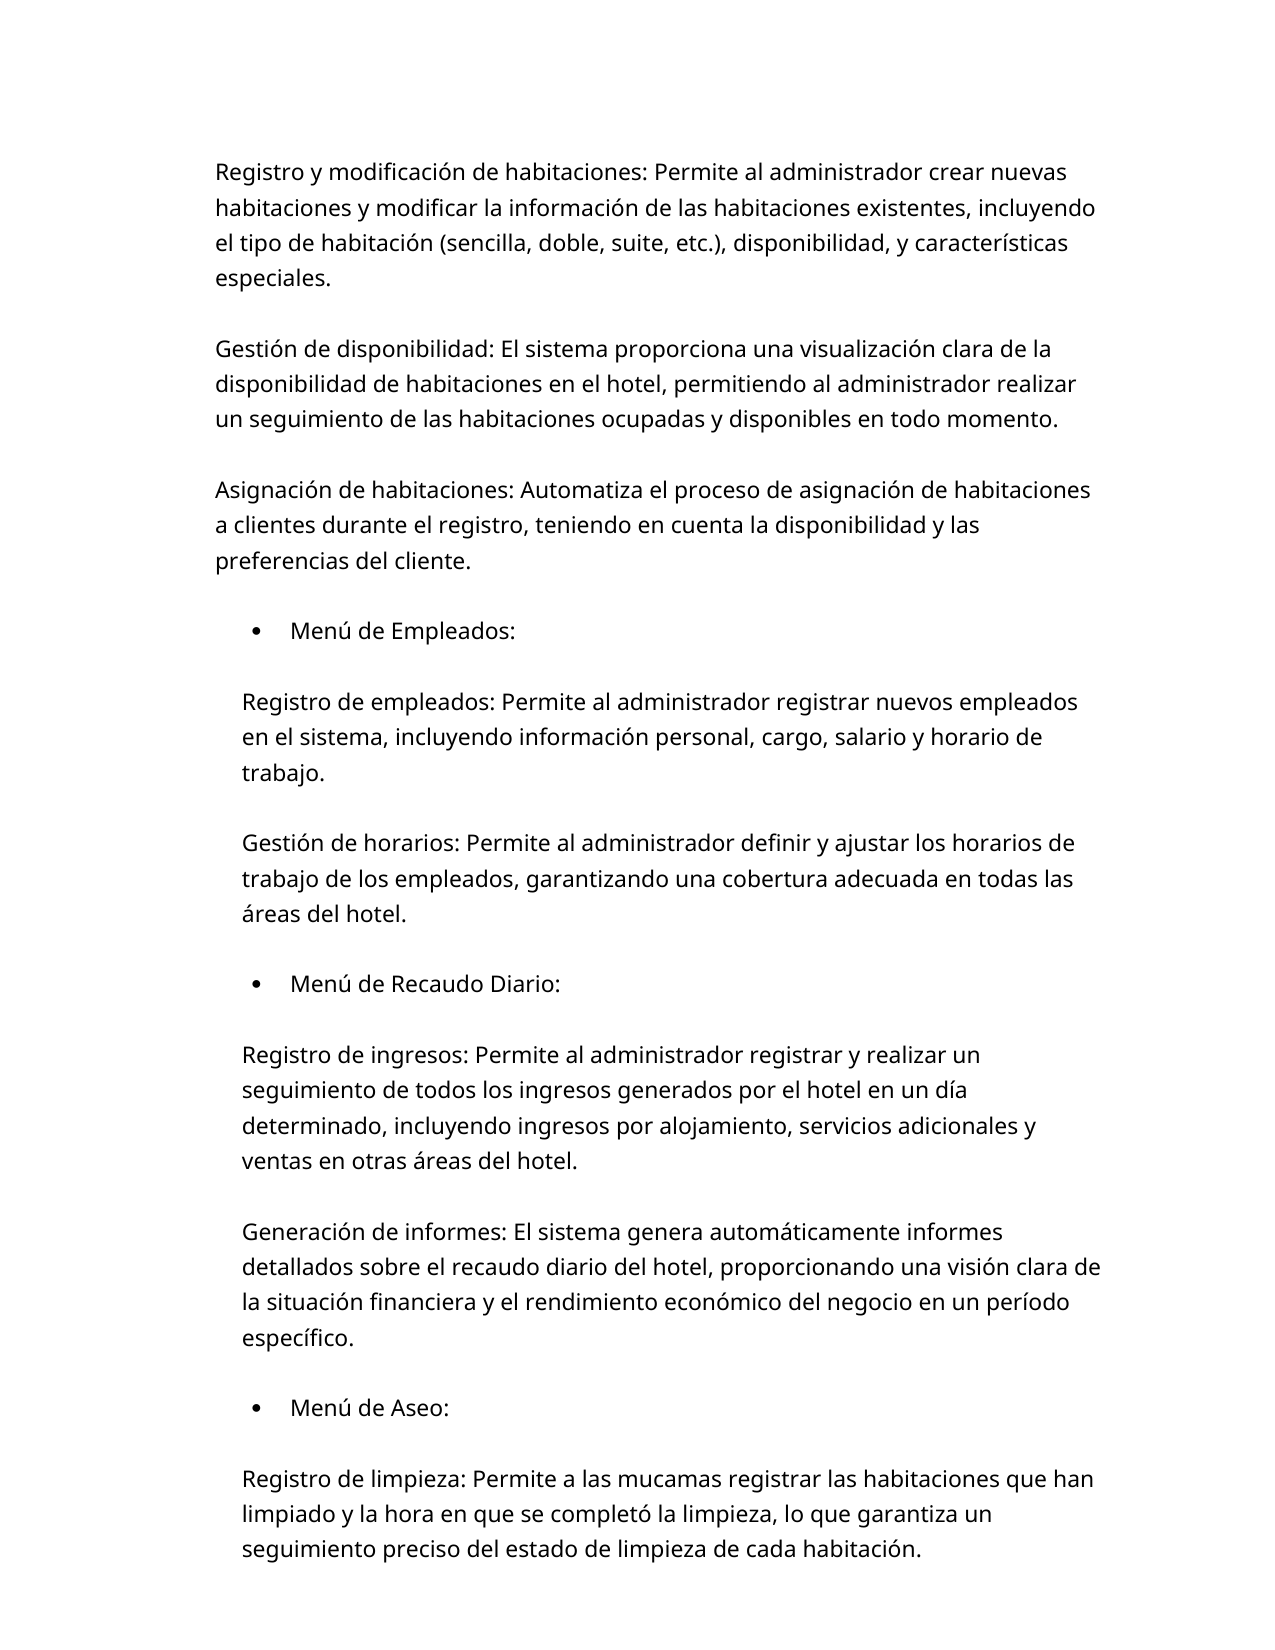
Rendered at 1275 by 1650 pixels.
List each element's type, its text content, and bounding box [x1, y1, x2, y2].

text Registro de limpieza: Permite a las mucamas registrar las habitaciones que han limpiado y la hora en que se completó la limpieza, lo que garantiza un seguimiento preciso del estado de limpieza de cada habitación. [242, 1463, 1108, 1565]
list Menú de Recaudo Diario: [252, 968, 1108, 1000]
text Registro de ingresos: Permite al administrador registrar y realizar un seguimiento de todos los ingresos generados por el hotel en un día determinado, incluyendo ingresos por alojamiento, servicios adicionales y ventas en otras áreas del hotel. [242, 1039, 1108, 1176]
text Generación de informes: El sistema genera automáticamente informes detallados sobre el recaudo diario del hotel, proporcionando una visión clara de la situación financiera y el rendimiento económico del negocio en un período específico. [242, 1216, 1108, 1353]
text Asignación de habitaciones: Automatiza el proceso de asignación de habitaciones a clientes durante el registro, teniendo en cuenta la disponibilidad y las preferencias del cliente. [215, 474, 1108, 576]
text Gestión de disponibilidad: El sistema proporciona una visualización clara de la disponibilidad de habitaciones en el hotel, permitiendo al administrador realizar un seguimiento de las habitaciones ocupadas y disponibles en todo momento. [215, 333, 1108, 435]
list Menú de Aseo: [252, 1392, 1108, 1423]
text Registro y modificación de habitaciones: Permite al administrador crear nuevas habitaciones y modificar la información de las habitaciones existentes, incluyendo el tipo de habitación (sencilla, doble, suite, etc.), disponibilidad, y características especiales. [215, 156, 1108, 293]
text Gestión de horarios: Permite al administrador definir y ajustar los horarios de trabajo de los empleados, garantizando una cobertura adecuada en todas las áreas del hotel. [242, 827, 1108, 929]
list Menú de Empleados: [252, 615, 1108, 647]
text Registro de empleados: Permite al administrador registrar nuevos empleados en el sistema, incluyendo información personal, cargo, salario y horario de trabajo. [242, 686, 1108, 788]
